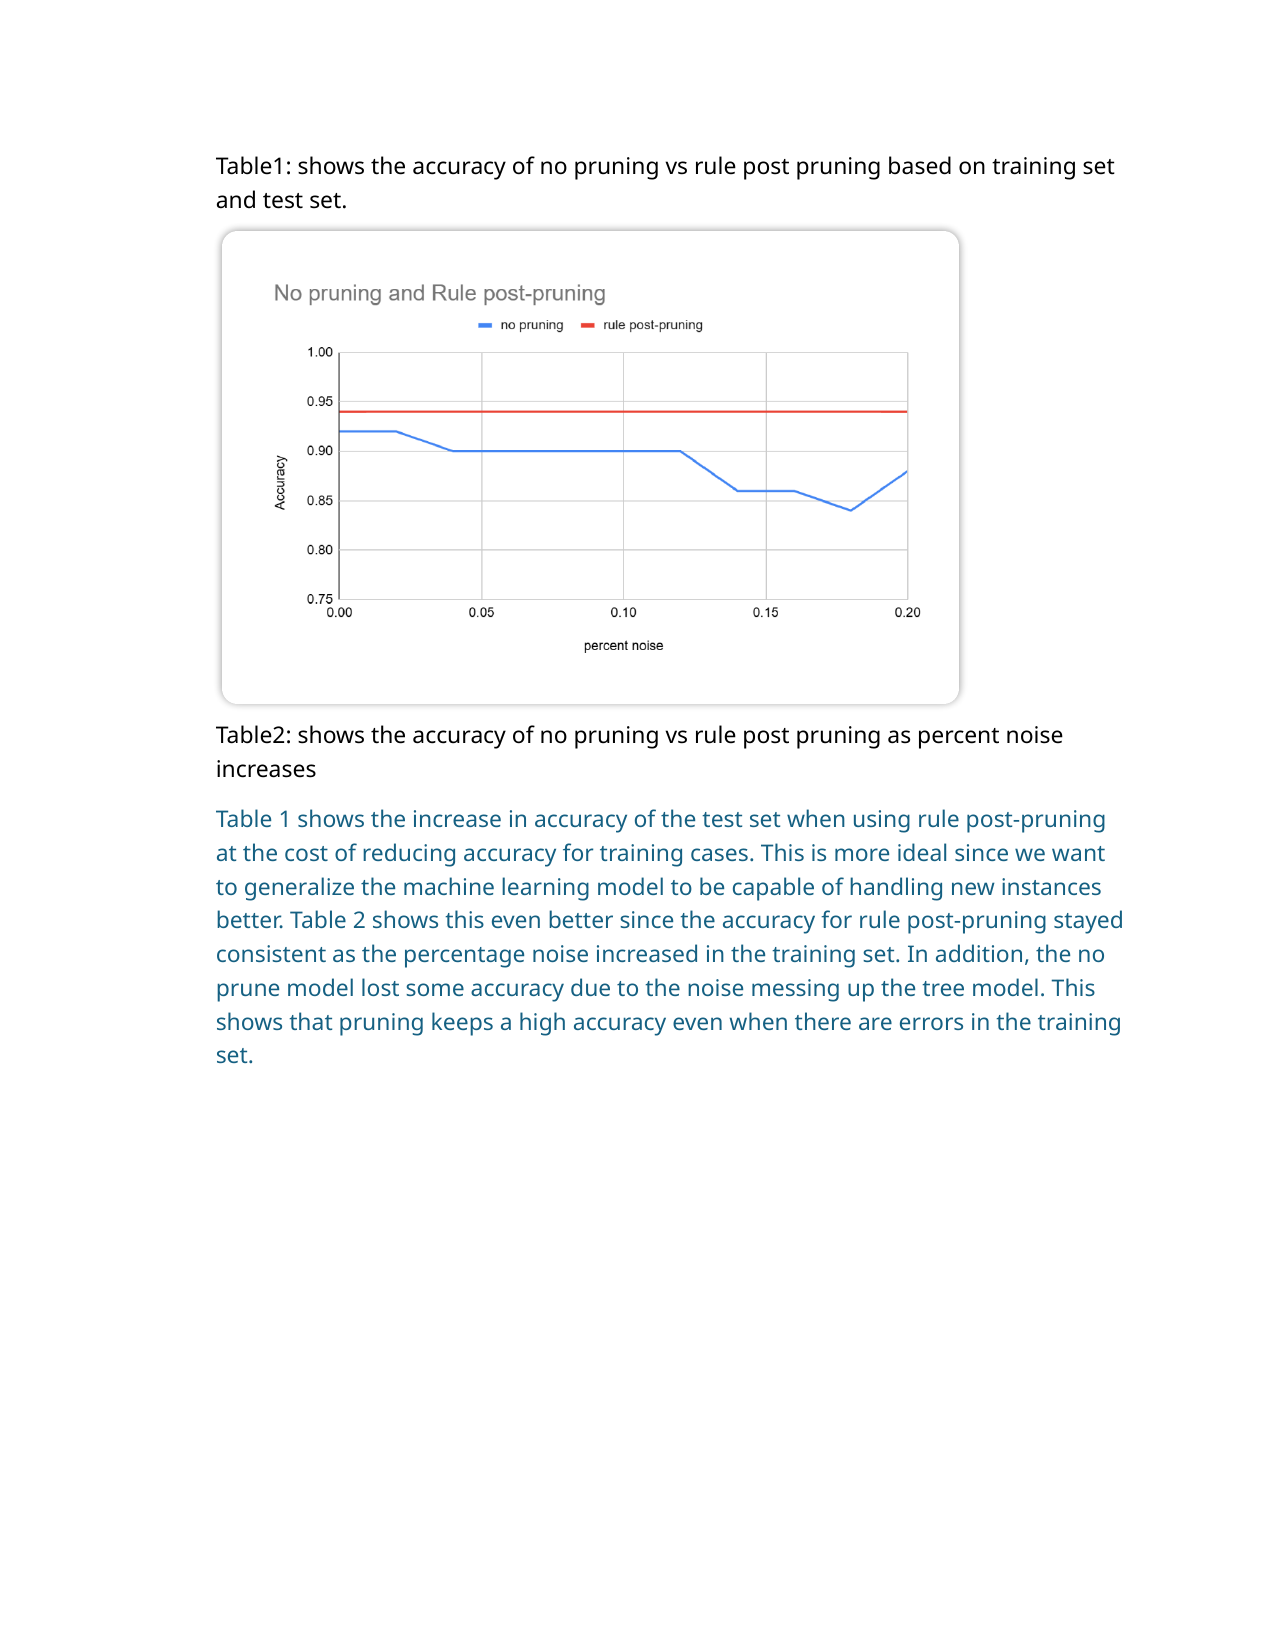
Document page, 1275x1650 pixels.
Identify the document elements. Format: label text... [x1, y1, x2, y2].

picture [253, 262, 928, 673]
text Table2: shows the accuracy of no pruning vs rule post pruning as percent noise increases [216, 719, 1125, 784]
text Table 1 shows the increase in accuracy of the test set when using rule post-pruning at the cost of reducing accuracy for training cases. This is more ideal since we want to generalize the machine learning model to be capable of handling new instances better. Table 2 shows this even better since the accuracy for rule post-pruning stayed consistent as the percentage noise increased in the training set. In addition, the no prune model lost some accuracy due to the noise messing up the tree model. This shows that pruning keeps a high accuracy even when there are errors in the training set. [216, 803, 1125, 1071]
text Table1: shows the accuracy of no pruning vs rule post pruning based on training set and test set. [216, 150, 1125, 215]
